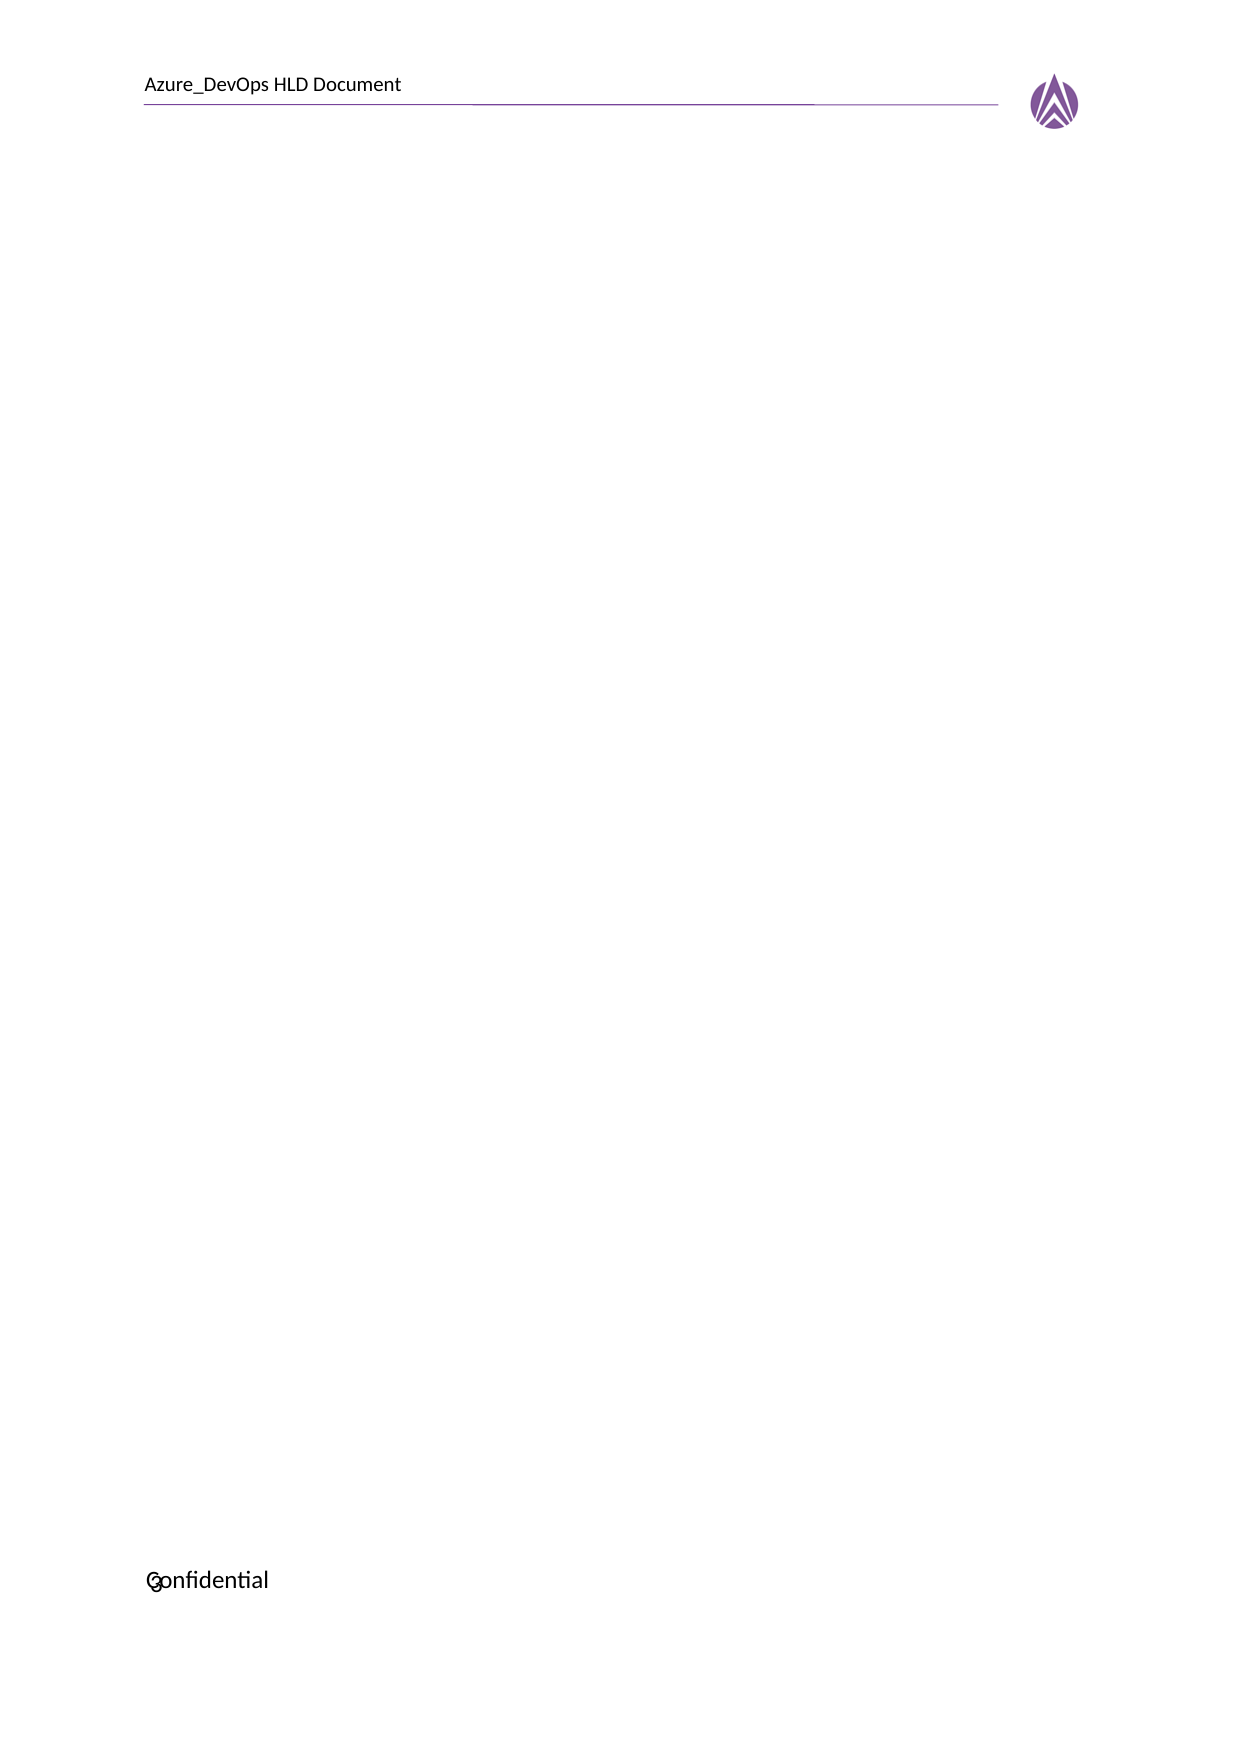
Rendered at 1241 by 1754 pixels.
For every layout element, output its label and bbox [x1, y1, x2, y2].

picture [1027, 73, 1082, 129]
